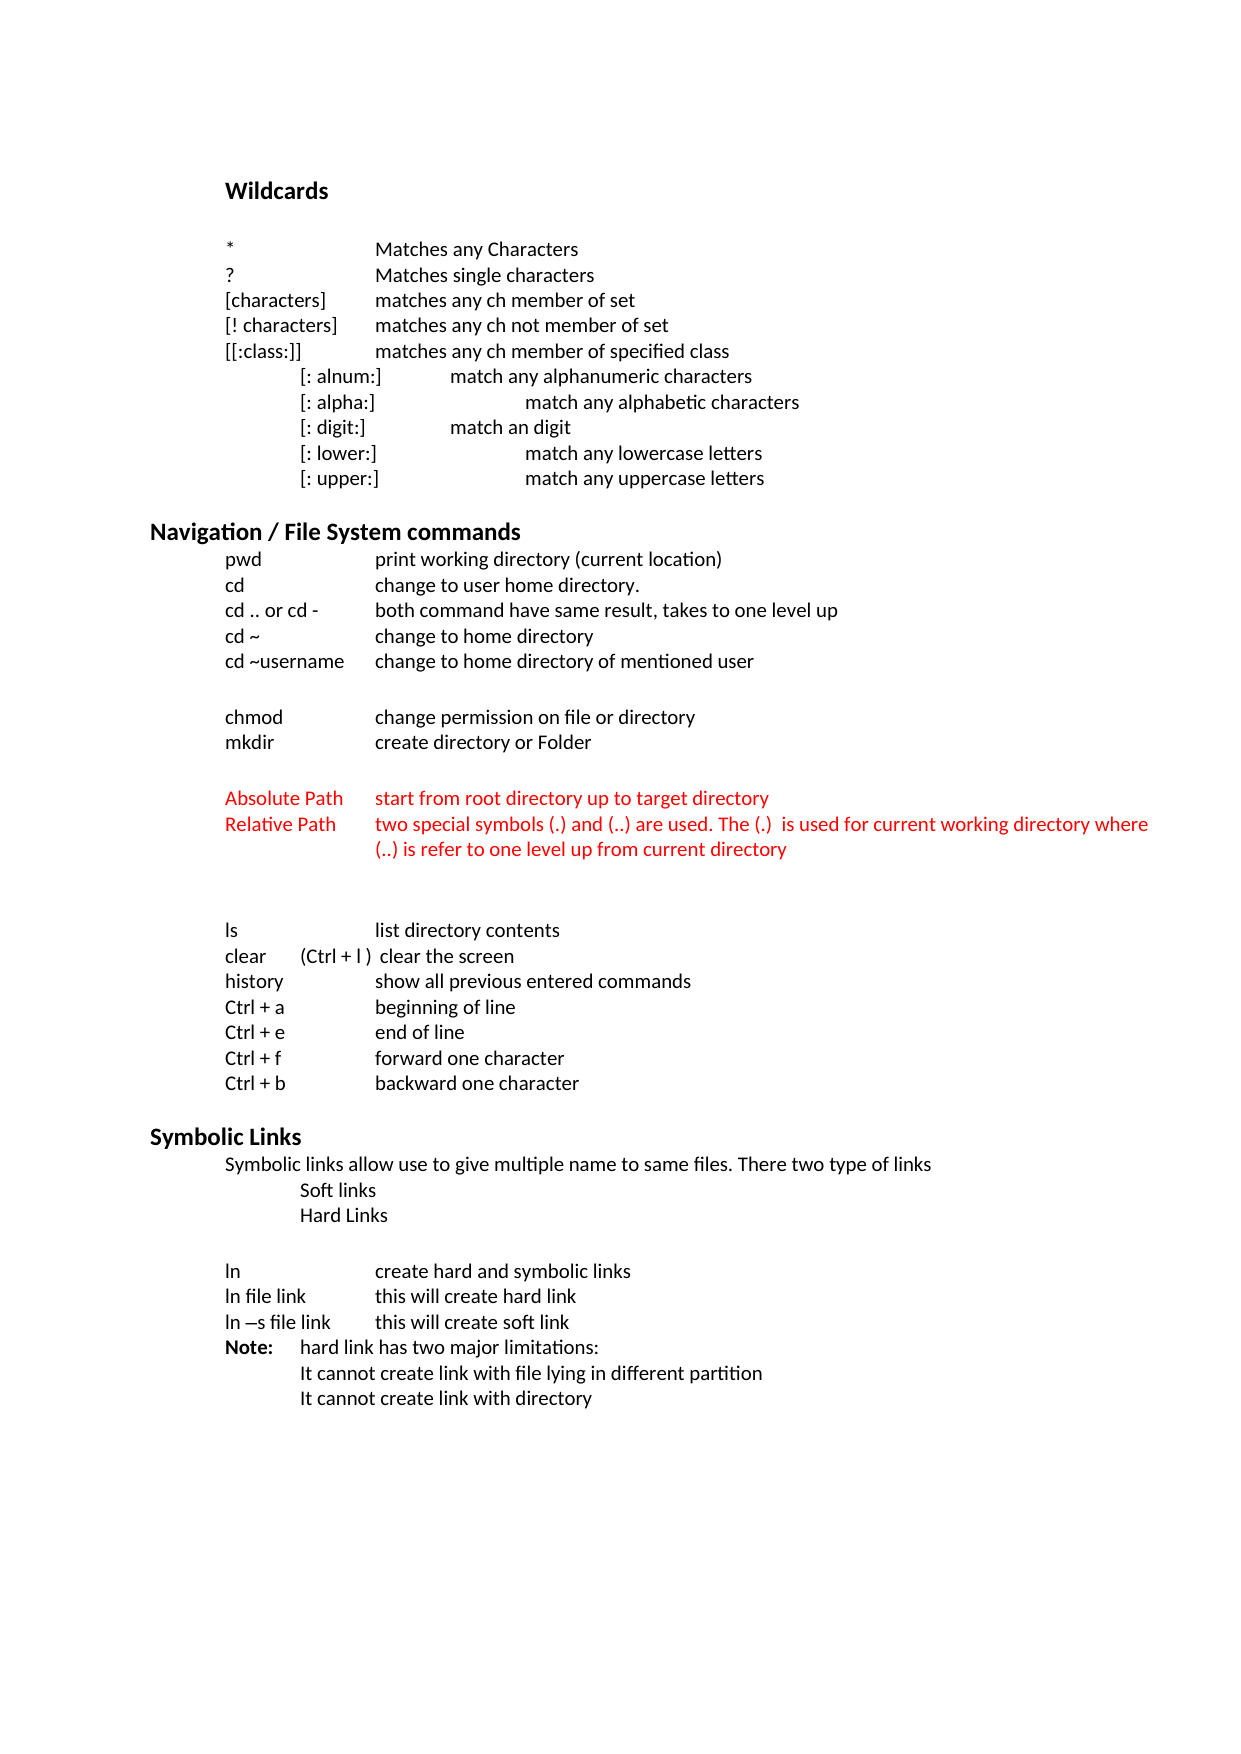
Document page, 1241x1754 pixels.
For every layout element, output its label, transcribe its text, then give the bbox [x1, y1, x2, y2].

text ln file link this will create hard link [150, 1284, 1155, 1309]
text cd .. or cd - both command have same result, takes to one level up [150, 597, 1155, 623]
text [! characters] matches any ch not member of set [150, 313, 1155, 338]
text [: digit:] match an digit [150, 414, 1155, 440]
text cd ~username change to home directory of mentioned user [150, 648, 1155, 674]
text (..) is refer to one level up from current directory [300, 836, 1155, 862]
text Wildcards [150, 175, 1155, 206]
text Ctrl + f forward one character [150, 1045, 1155, 1070]
text cd change to user home directory. [150, 572, 1155, 597]
text Ctrl + a beginning of line [150, 994, 1155, 1019]
text Soft links [150, 1177, 1155, 1202]
text ln create hard and symbolic links [150, 1258, 1155, 1284]
text Absolute Path start from root directory up to target directory [150, 786, 1155, 811]
text cd ~ change to home directory [150, 623, 1155, 648]
text Navigation / File System commands [150, 516, 1155, 547]
text ls list directory contents [150, 918, 1155, 943]
text Ctrl + b backward one character [150, 1070, 1155, 1096]
text chmod change permission on file or directory [150, 704, 1155, 729]
text pwd print working directory (current location) [150, 547, 1155, 572]
text Relative Path two special symbols (.) and (..) are used. The (.) is used for current working directory where [150, 811, 1155, 836]
text It cannot create link with file lying in different partition [150, 1360, 1155, 1385]
text Note: hard link has two major limitations: [150, 1334, 1155, 1360]
text history show all previous entered commands [150, 968, 1155, 994]
text [: lower:] match any lowercase letters [150, 440, 1155, 465]
text Hard Links [150, 1202, 1155, 1228]
text mkdir create directory or Folder [150, 729, 1155, 755]
text Symbolic Links [150, 1121, 1155, 1152]
text [: alnum:] match any alphanumeric characters [150, 363, 1155, 389]
text [characters] matches any ch member of set [150, 287, 1155, 313]
text ? Matches single characters [150, 262, 1155, 287]
text clear (Ctrl + l ) clear the screen [150, 943, 1155, 968]
text [: upper:] match any uppercase letters [150, 465, 1155, 491]
text ln –s file link this will create soft link [150, 1309, 1155, 1334]
text * Matches any Characters [150, 236, 1155, 262]
text [[:class:]] matches any ch member of specified class [150, 338, 1155, 363]
text [: alpha:] match any alphabetic characters [150, 389, 1155, 414]
text Ctrl + e end of line [150, 1019, 1155, 1045]
text It cannot create link with directory [150, 1385, 1155, 1411]
text Symbolic links allow use to give multiple name to same files. There two type of links [150, 1152, 1155, 1177]
